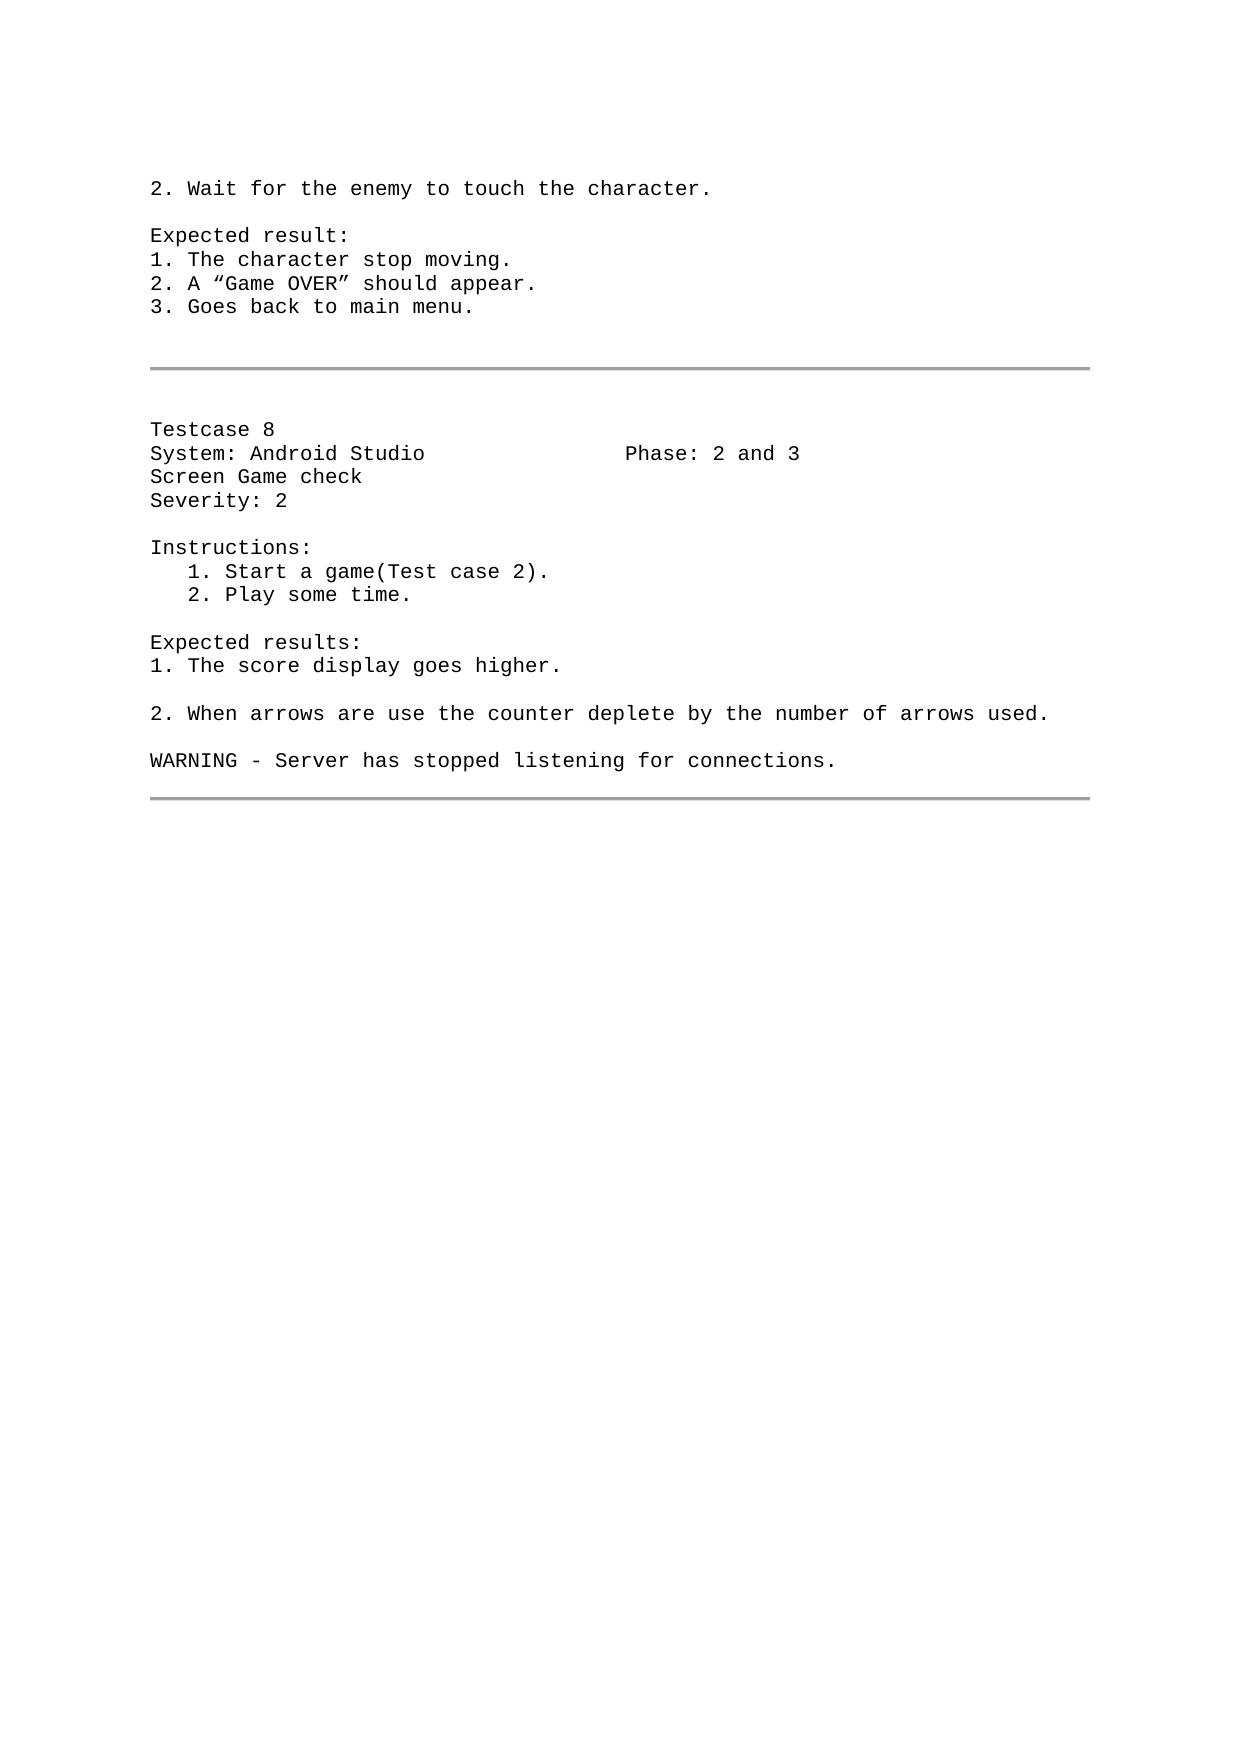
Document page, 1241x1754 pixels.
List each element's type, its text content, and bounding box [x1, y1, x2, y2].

list Play some time. [187, 584, 1090, 608]
text 3. Goes back to main menu. [150, 296, 1090, 320]
text Expected result: [150, 225, 1090, 249]
text Instructions: [150, 537, 1090, 561]
text 1. The character stop moving. [150, 249, 1090, 273]
text Testcase 8 [150, 419, 1090, 442]
text Expected results: [150, 632, 1090, 655]
text System: Android Studio Phase: 2 and 3 [150, 442, 1090, 466]
text Severity: 2 [150, 490, 1090, 513]
list Start a game(Test case 2). [187, 561, 1090, 584]
text WARNING - Server has stopped listening for connections. [150, 750, 1090, 773]
text Screen Game check [150, 466, 1090, 490]
text 1. The score display goes higher. [150, 655, 1090, 679]
text 2. A “Game OVER” should appear. [150, 273, 1090, 296]
text 2. When arrows are use the counter deplete by the number of arrows used. [150, 703, 1090, 726]
text 2. Wait for the enemy to touch the character. [150, 178, 1090, 202]
